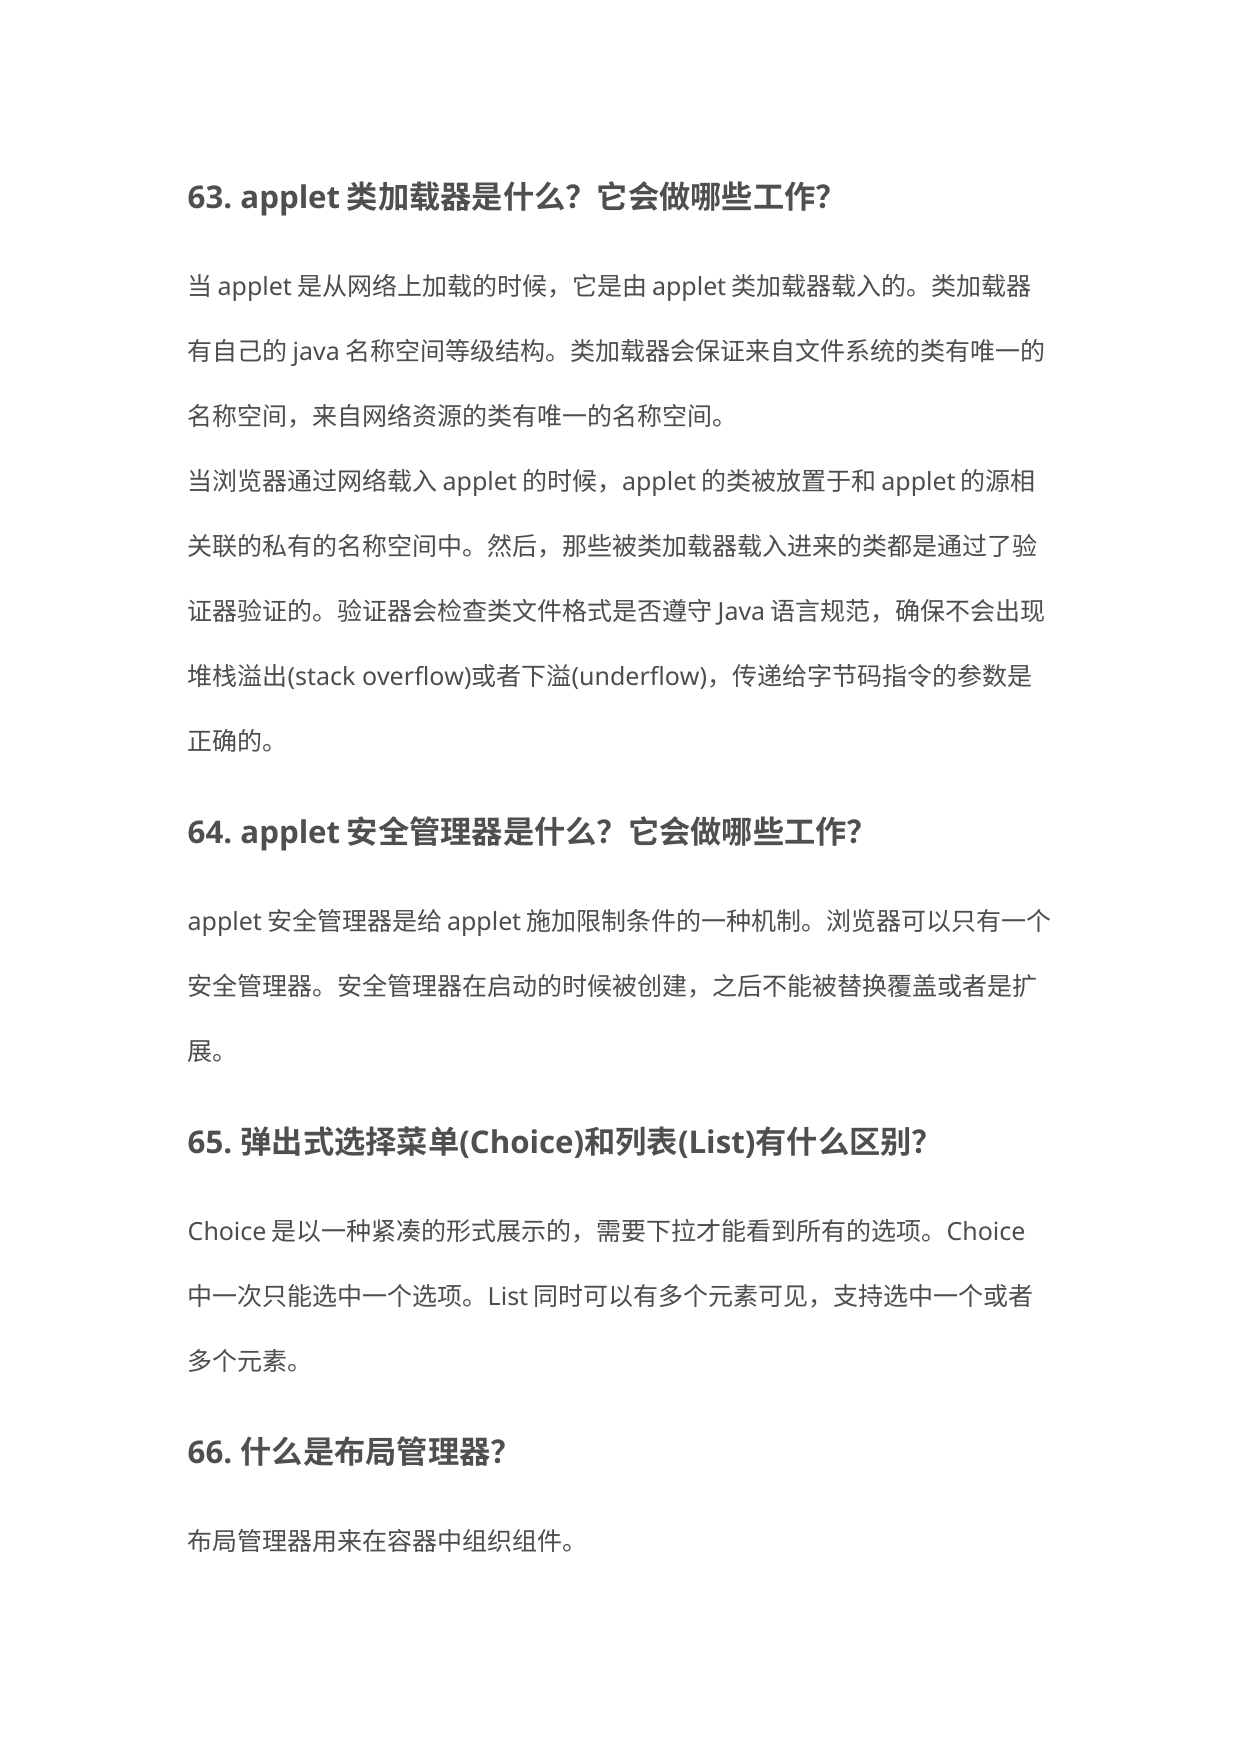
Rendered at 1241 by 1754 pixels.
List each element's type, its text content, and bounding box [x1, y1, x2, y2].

text Choice是以一种紧凑的形式展示的，需要下拉才能看到所有的选项。Choice中一次只能选中一个选项。List同时可以有多个元素可见，支持选中一个或者多个元素。 [187, 1197, 1053, 1392]
text applet安全管理器是给applet施加限制条件的一种机制。浏览器可以只有一个安全管理器。安全管理器在启动的时候被创建，之后不能被替换覆盖或者是扩展。 [187, 887, 1053, 1082]
text 66. 什么是布局管理器？ [187, 1417, 1053, 1482]
text 63. applet类加载器是什么？它会做哪些工作？ [187, 162, 1053, 227]
text 布局管理器用来在容器中组织组件。 [187, 1507, 1053, 1572]
text 64. applet安全管理器是什么？它会做哪些工作？ [187, 797, 1053, 862]
text 当applet是从网络上加载的时候，它是由applet类加载器载入的。类加载器有自己的java名称空间等级结构。类加载器会保证来自文件系统的类有唯一的名称空间，来自网络资源的类有唯一的名称空间。 当浏览器通过网络载入applet的时候，applet的类被放置于和applet的源相关联的私有的名称空间中。然后，那些被类加载器载入进来的类都是通过了验证器验证的。验证器会检查类文件格式是否遵守Java语言规范，确保不会出现堆栈溢出(stack overflow)或者下溢(underflow)，传递给字节码指令的参数是正确的。 [187, 252, 1053, 772]
text 65. 弹出式选择菜单(Choice)和列表(List)有什么区别？ [187, 1107, 1053, 1172]
